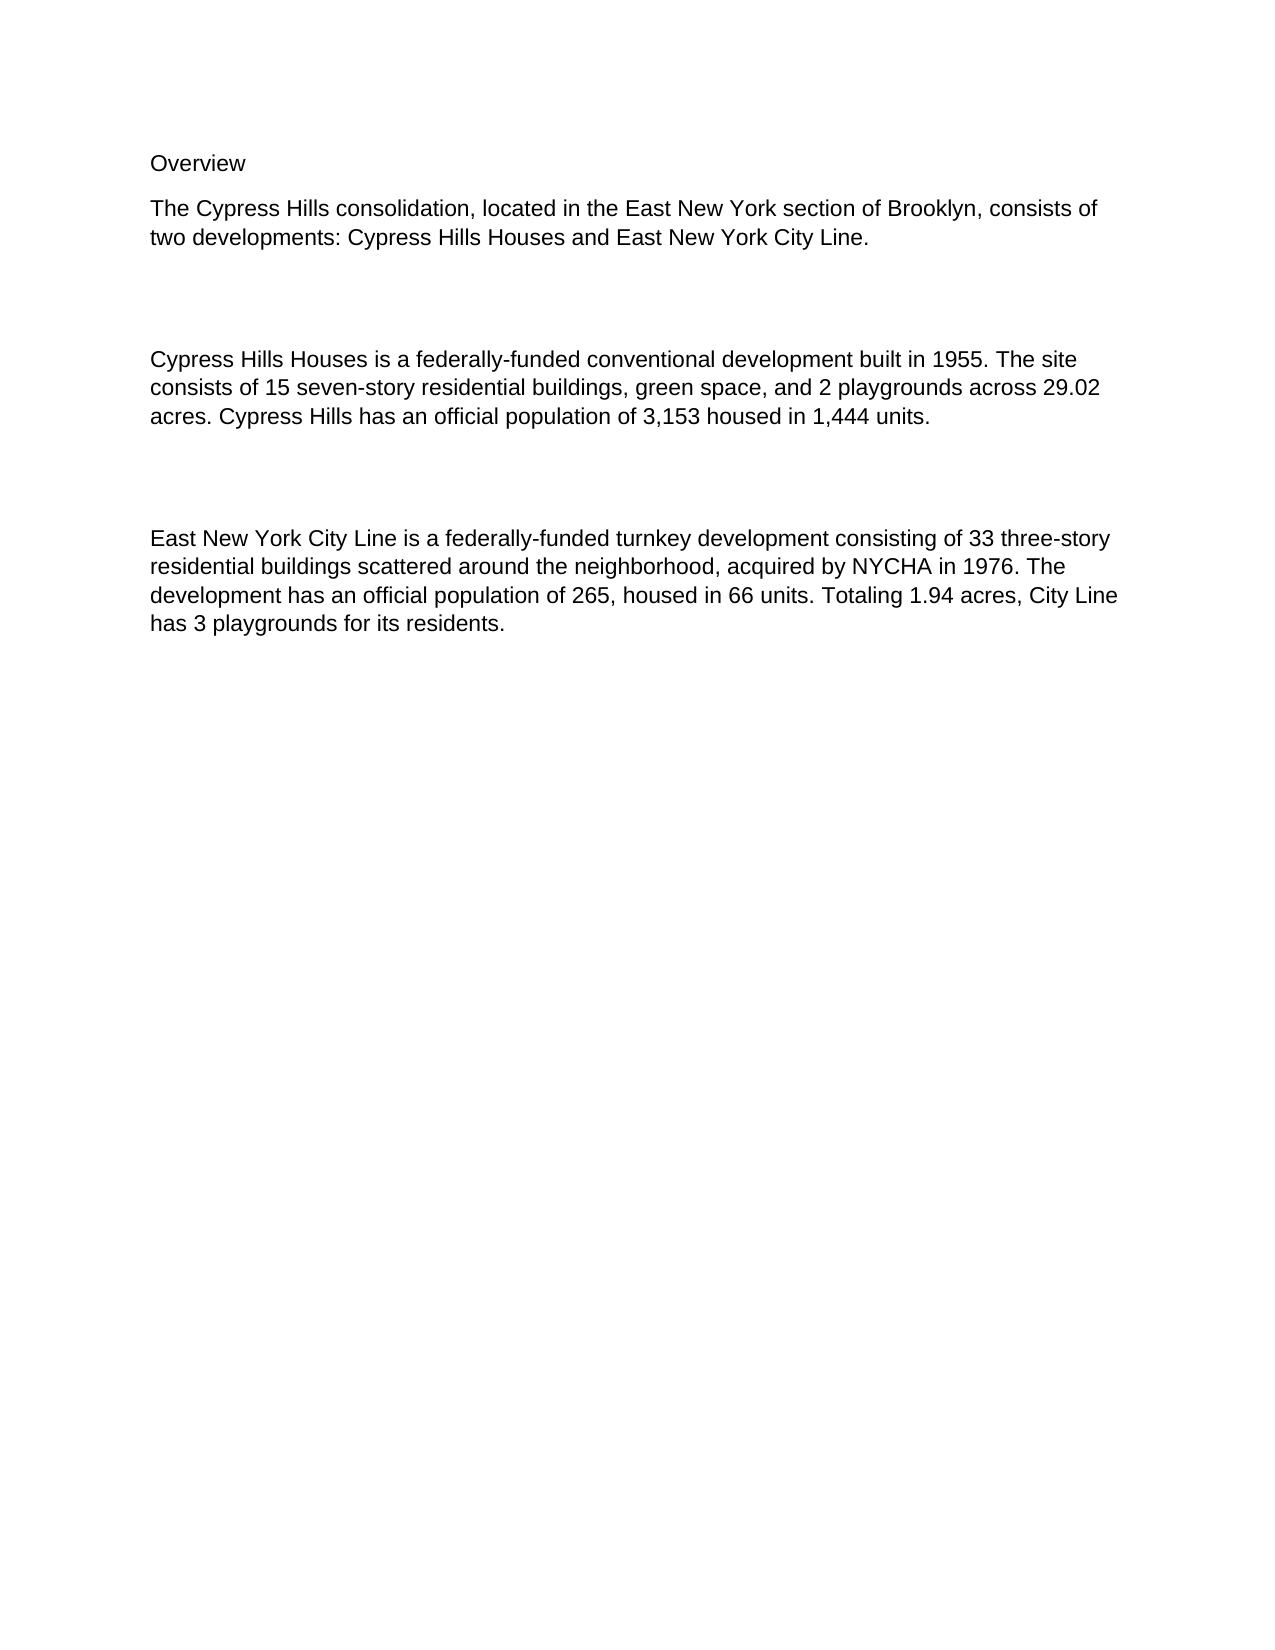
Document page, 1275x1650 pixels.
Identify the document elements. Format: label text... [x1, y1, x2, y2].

text Cypress Hills Houses is a federally-funded conventional development built in 1955. The site consists of 15 seven-story residential buildings, green space, and 2 playgrounds across 29.02 acres. Cypress Hills has an official population of 3,153 housed in 1,444 units. [150, 346, 1125, 429]
text Overview [150, 150, 1125, 176]
text The Cypress Hills consolidation, located in the East New York section of Brooklyn, consists of two developments: Cypress Hills Houses and East New York City Line. [150, 195, 1125, 250]
text East New York City Line is a federally-funded turnkey development consisting of 33 three-story residential buildings scattered around the neighborhood, acquired by NYCHA in 1976. The development has an official population of 265, housed in 66 units. Totaling 1.94 acres, City Line has 3 playgrounds for its residents. [150, 525, 1125, 636]
